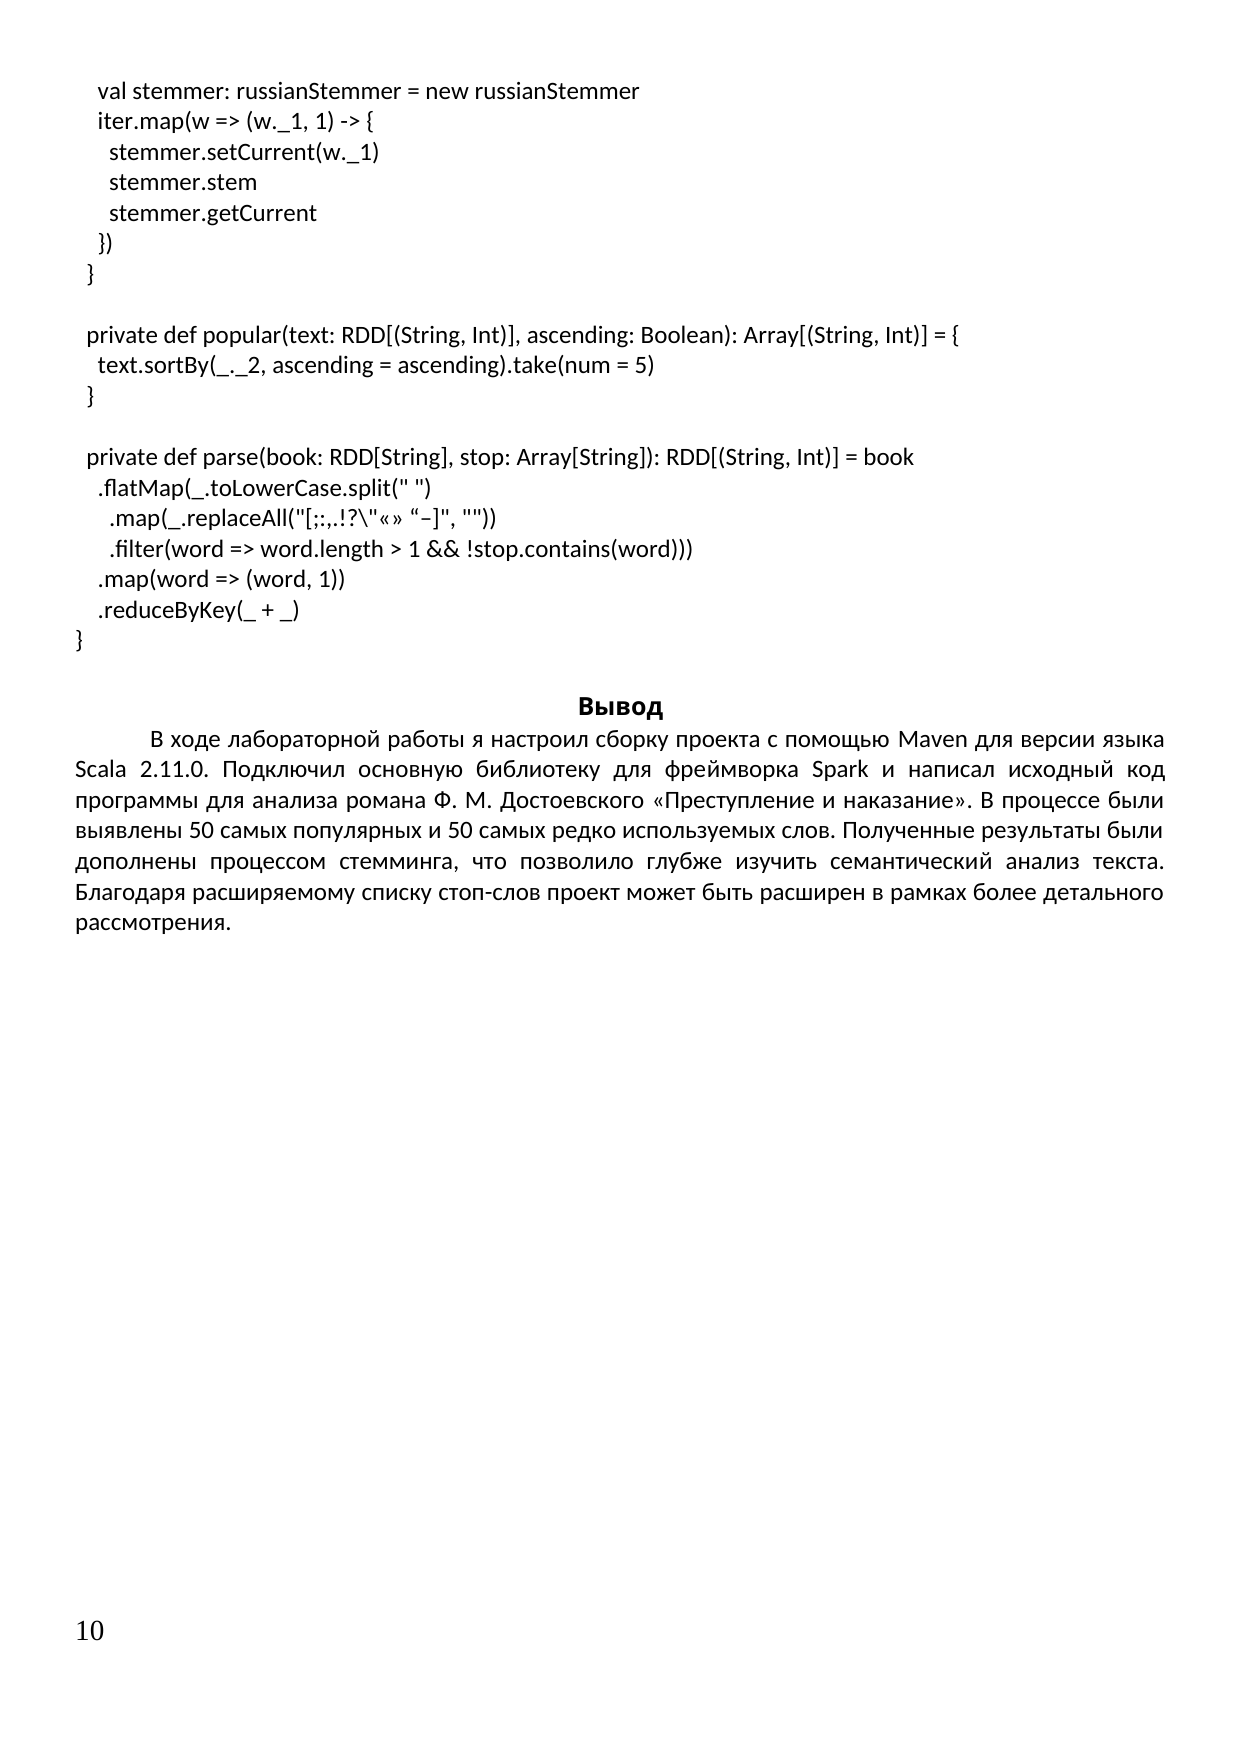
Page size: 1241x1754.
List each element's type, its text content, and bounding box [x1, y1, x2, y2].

subtitle Вывод [75, 689, 1165, 723]
text В ходе лабораторной работы я настроил сборку проекта с помощью Maven для версии языка Scala 2.11.0. Подключил основную библиотеку для фреймворка Spark и написал исходный код программы для анализа романа Ф. М. Достоевского «Преступление и наказание». В процессе были выявлены 50 самых популярных и 50 самых редко используемых слов. Полученные результаты были дополнены процессом стемминга, что позволило глубже изучить семантический анализ текста. Благодаря расширяемому списку стоп-слов проект может быть расширен в рамках более детального рассмотрения. [75, 723, 1165, 937]
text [75, 75, 1165, 655]
